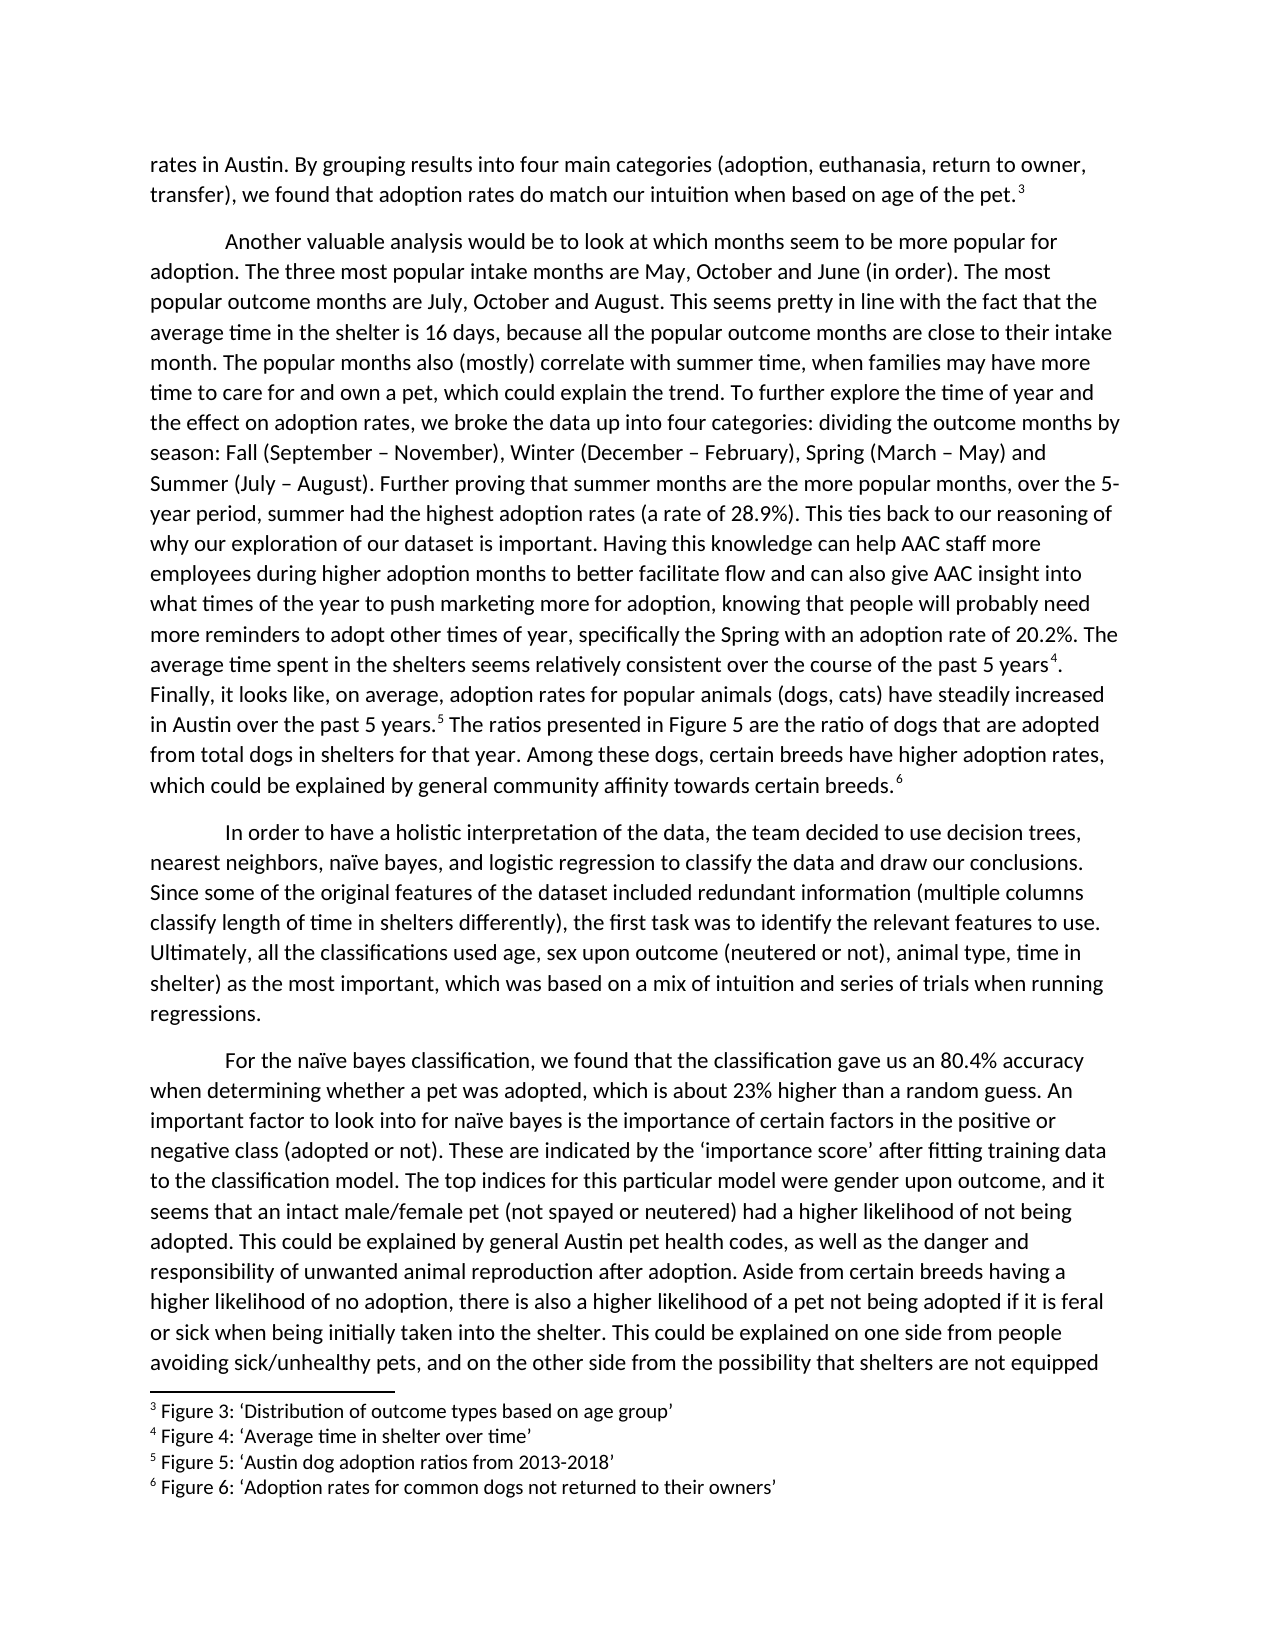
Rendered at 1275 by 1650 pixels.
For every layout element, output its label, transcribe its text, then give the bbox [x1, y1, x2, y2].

text Another valuable analysis would be to look at which months seem to be more popular for adoption. The three most popular intake months are May, October and June (in order). The most popular outcome months are July, October and August. This seems pretty in line with the fact that the average time in the shelter is 16 days, because all the popular outcome months are close to their intake month. The popular months also (mostly) correlate with summer time, when families may have more time to care for and own a pet, which could explain the trend. To further explore the time of year and the effect on adoption rates, we broke the data up into four categories: dividing the outcome months by season: Fall (September – November), Winter (December – February), Spring (March – May) and Summer (July – August). Further proving that summer months are the more popular months, over the 5-year period, summer had the highest adoption rates (a rate of 28.9%). This ties back to our reasoning of why our exploration of our dataset is important. Having this knowledge can help AAC staff more employees during higher adoption months to better facilitate flow and can also give AAC insight into what times of the year to push marketing more for adoption, knowing that people will probably need more reminders to adopt other times of year, specifically the Spring with an adoption rate of 20.2%. The average time spent in the shelters seems relatively consistent over the course of the past 5 years. Finally, it looks like, on average, adoption rates for popular animals (dogs, cats) have steadily increased in Austin over the past 5 years. The ratios presented in Figure 5 are the ratio of dogs that are adopted from total dogs in shelters for that year. Among these dogs, certain breeds have higher adoption rates, which could be explained by general community affinity towards certain breeds. [150, 227, 1125, 799]
text In order to have a holistic interpretation of the data, the team decided to use decision trees, nearest neighbors, naïve bayes, and logistic regression to classify the data and draw our conclusions. Since some of the original features of the dataset included redundant information (multiple columns classify length of time in shelters differently), the first task was to identify the relevant features to use. Ultimately, all the classifications used age, sex upon outcome (neutered or not), animal type, time in shelter) as the most important, which was based on a mix of intuition and series of trials when running regressions. [150, 818, 1125, 1027]
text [150, 150, 1125, 208]
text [150, 1046, 1125, 1376]
